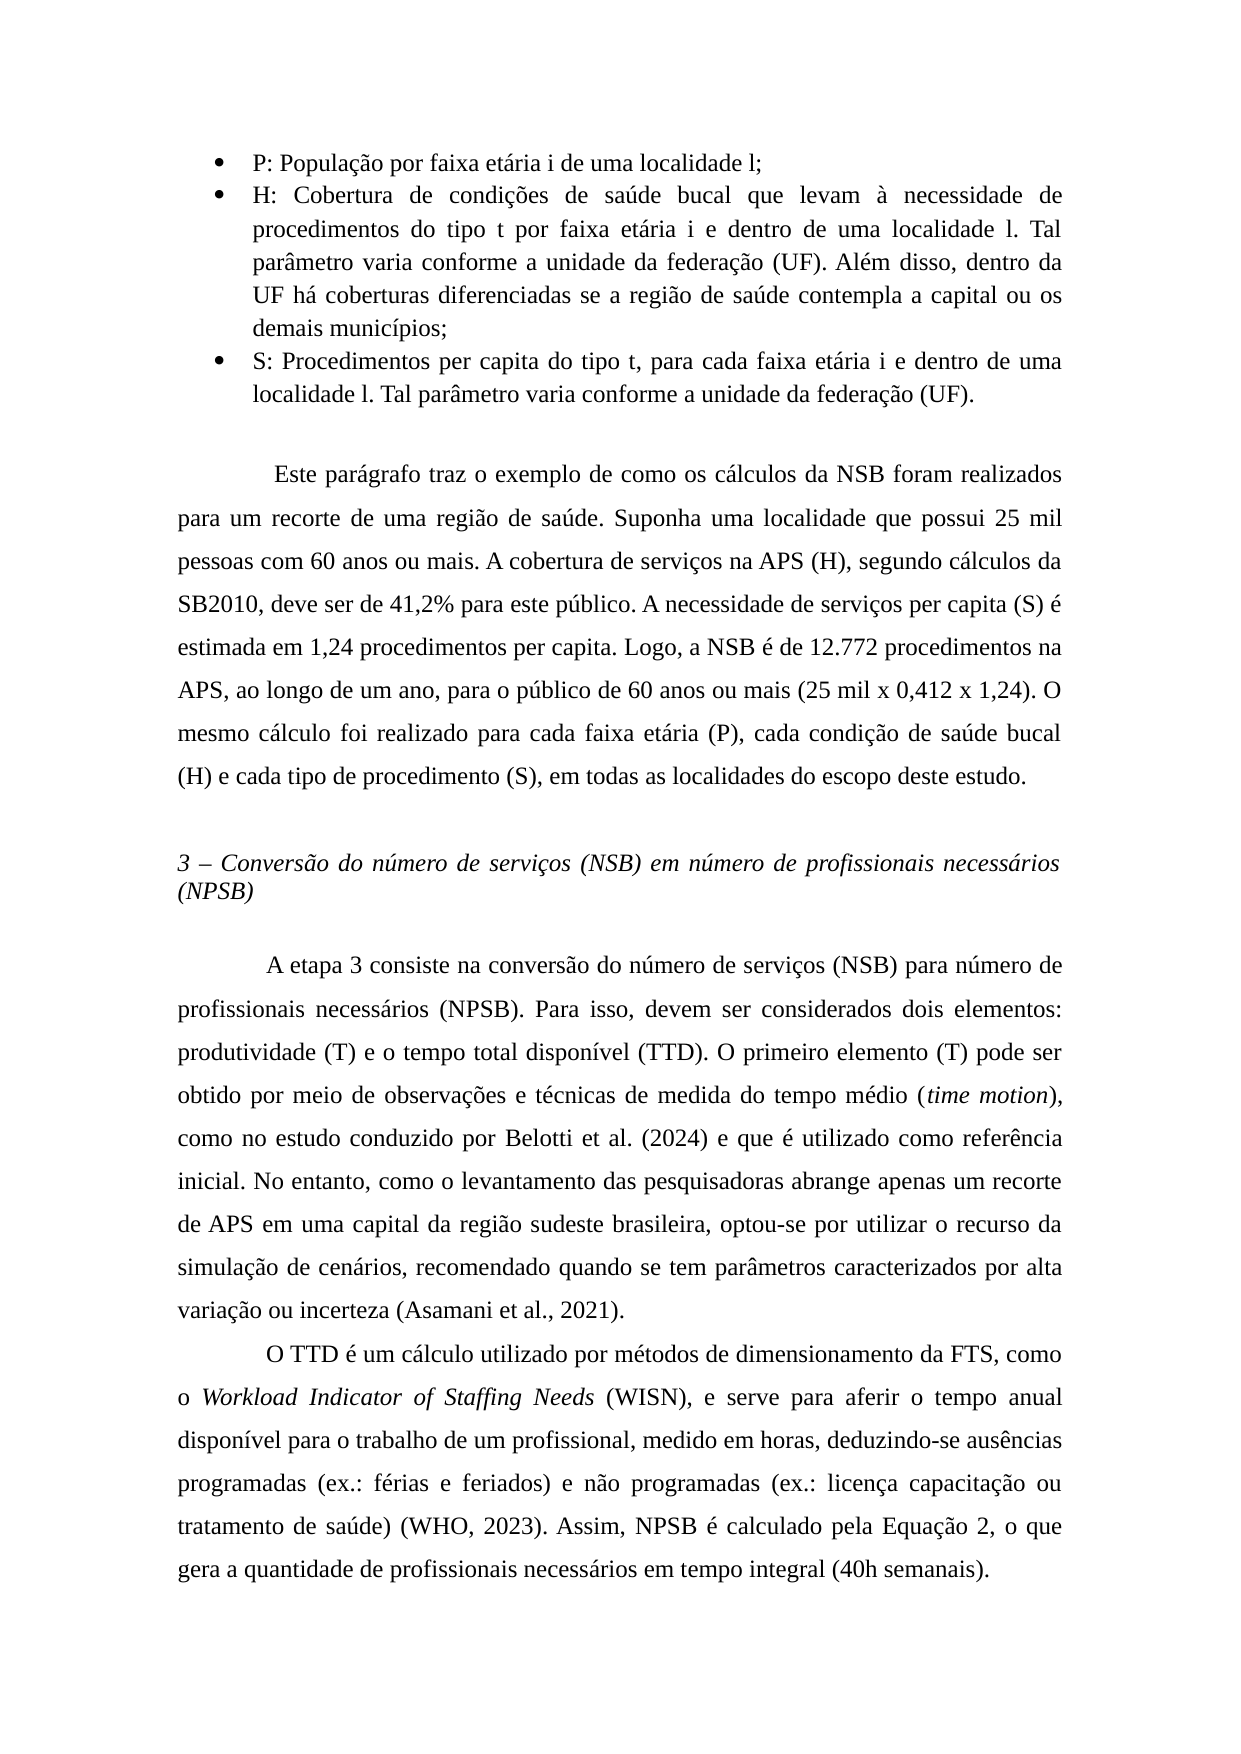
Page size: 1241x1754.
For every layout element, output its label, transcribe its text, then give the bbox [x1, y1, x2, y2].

list P: População por faixa etária i de uma localidade l; [215, 148, 1063, 176]
text 3 – Conversão do número de serviços (NSB) em número de profissionais necessários (NPSB) [177, 848, 1063, 905]
list H: Cobertura de condições de saúde bucal que levam à necessidade de procedimentos do tipo t por faixa etária i e dentro de uma localidade l. Tal parâmetro varia conforme a unidade da federação (UF). Além disso, dentro da UF há coberturas diferenciadas se a região de saúde contempla a capital ou os demais municípios; [215, 181, 1063, 341]
list S: Procedimentos per capita do tipo t, para cada faixa etária i e dentro de uma localidade l. Tal parâmetro varia conforme a unidade da federação (UF). [215, 346, 1063, 407]
text A etapa 3 consiste na conversão do número de serviços (NSB) para número de profissionais necessários (NPSB). Para isso, devem ser considerados dois elementos: produtividade (T) e o tempo total disponível (TTD). O primeiro elemento (T) pode ser obtido por meio de observações e técnicas de medida do tempo médio (time motion), como no estudo conduzido por e que é utilizado como referência inicial. No entanto, como o levantamento das pesquisadoras abrange apenas um recorte de APS em uma capital da região sudeste brasileira, optou-se por utilizar o recurso da simulação de cenários, recomendado quando se tem parâmetros caracterizados por alta variação ou incerteza (Asamani et al., 2021). [177, 951, 1063, 1324]
text O TTD é um cálculo utilizado por métodos de dimensionamento da FTS, como o Workload Indicator of Staffing Needs (WISN), e serve para aferir o tempo anual disponível para o trabalho de um profissional, medido em horas, deduzindo-se ausências programadas (ex.: férias e feriados) e não programadas (ex.: licença capacitação ou tratamento de saúde) . Assim, NPSB é calculado pela Equação 2, o que gera a quantidade de profissionais necessários em tempo integral (40h semanais). [177, 1339, 1063, 1583]
text Este parágrafo traz o exemplo de como os cálculos da NSB foram realizados para um recorte de uma região de saúde. Suponha uma localidade que possui 25 mil pessoas com 60 anos ou mais. A cobertura de serviços na APS (H), segundo cálculos da SB2010, deve ser de 41,2% para este público. A necessidade de serviços per capita (S) é estimada em 1,24 procedimentos per capita. Logo, a NSB é de 12.772 procedimentos na APS, ao longo de um ano, para o público de 60 anos ou mais (25 mil x 0,412 x 1,24). O mesmo cálculo foi realizado para cada faixa etária (P), cada condição de saúde bucal (H) e cada tipo de procedimento (S), em todas as localidades do escopo deste estudo. [177, 459, 1063, 790]
